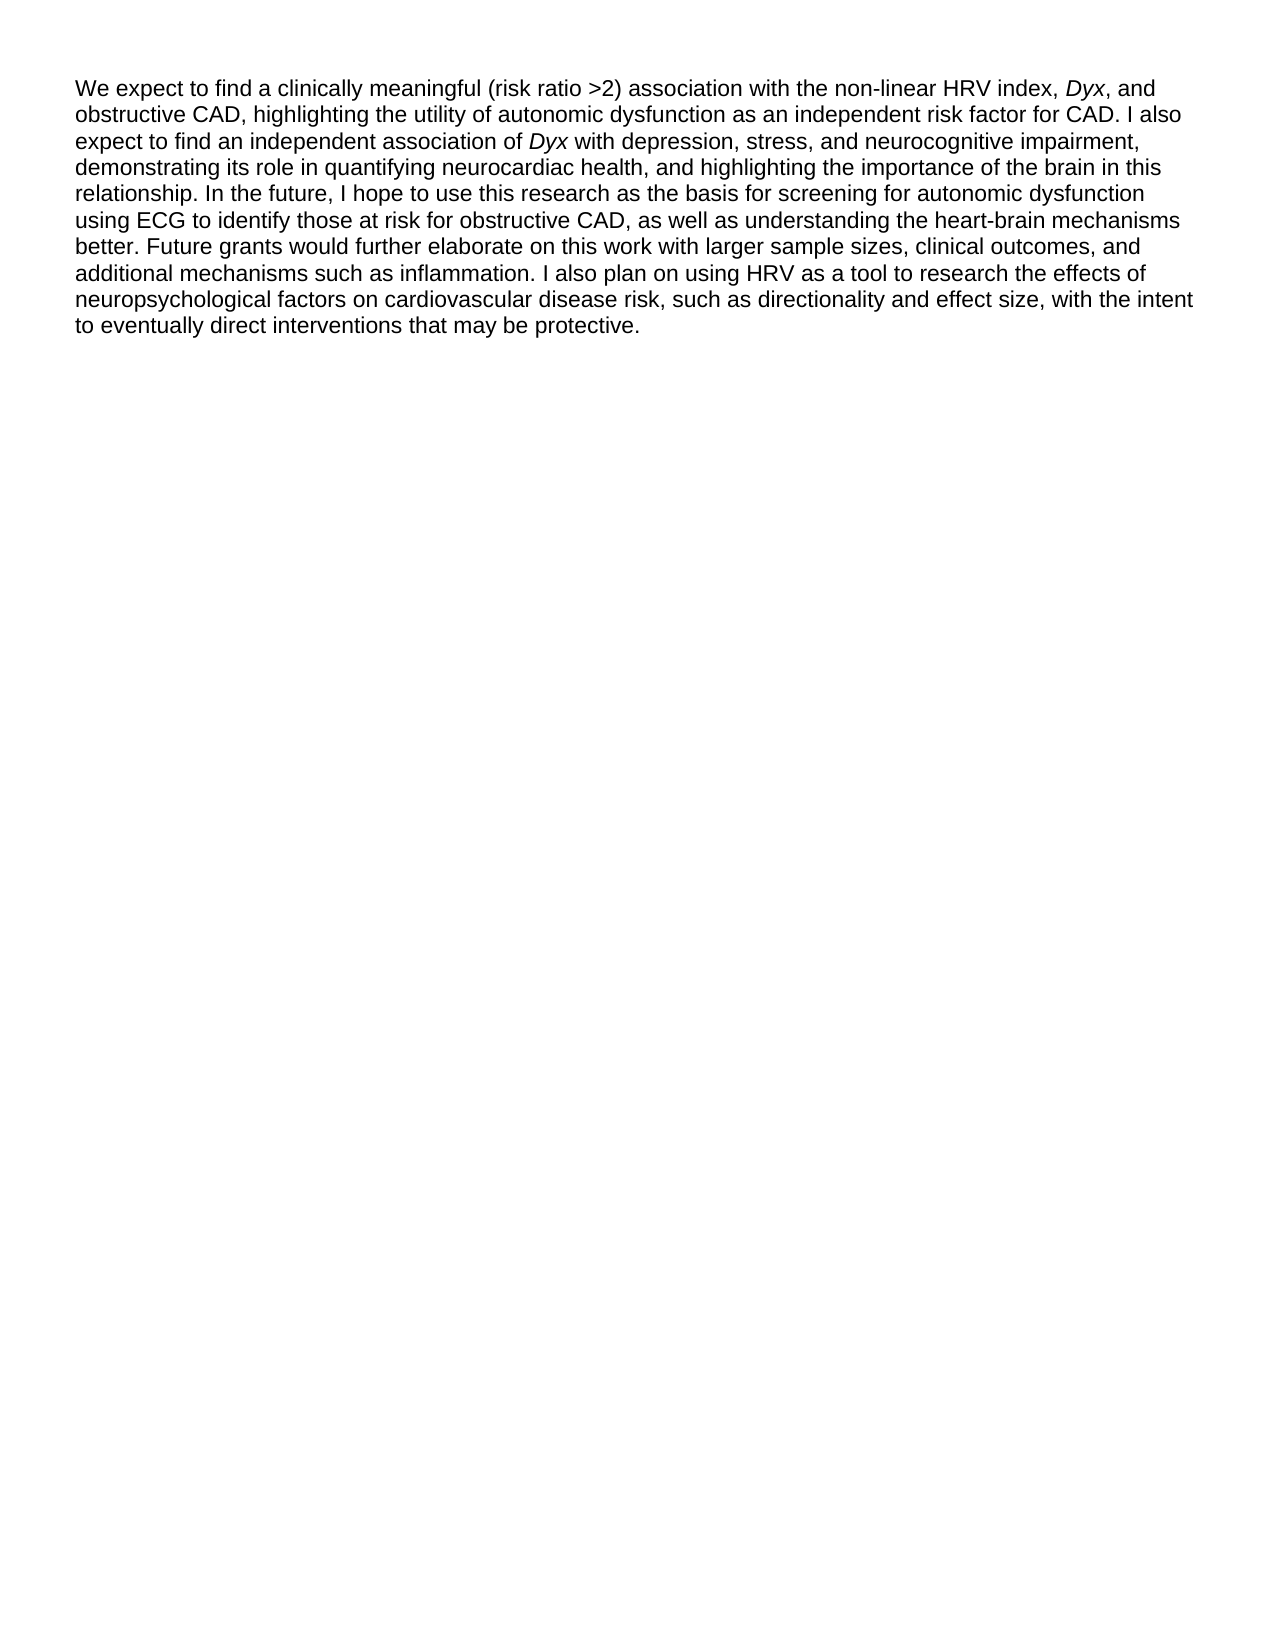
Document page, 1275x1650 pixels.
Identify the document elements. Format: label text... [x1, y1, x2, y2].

text We expect to find a clinically meaningful (risk ratio >2) association with the non-linear HRV index, Dyx, and obstructive CAD, highlighting the utility of autonomic dysfunction as an independent risk factor for CAD. I also expect to find an independent association of Dyx with depression, stress, and neurocognitive impairment, demonstrating its role in quantifying neurocardiac health, and highlighting the importance of the brain in this relationship. In the future, I hope to use this research as the basis for screening for autonomic dysfunction using ECG to identify those at risk for obstructive CAD, as well as understanding the heart-brain mechanisms better. Future grants would further elaborate on this work with larger sample sizes, clinical outcomes, and additional mechanisms such as inflammation. I also plan on using HRV as a tool to research the effects of neuropsychological factors on cardiovascular disease risk, such as directionality and effect size, with the intent to eventually direct interventions that may be protective. [75, 75, 1200, 338]
